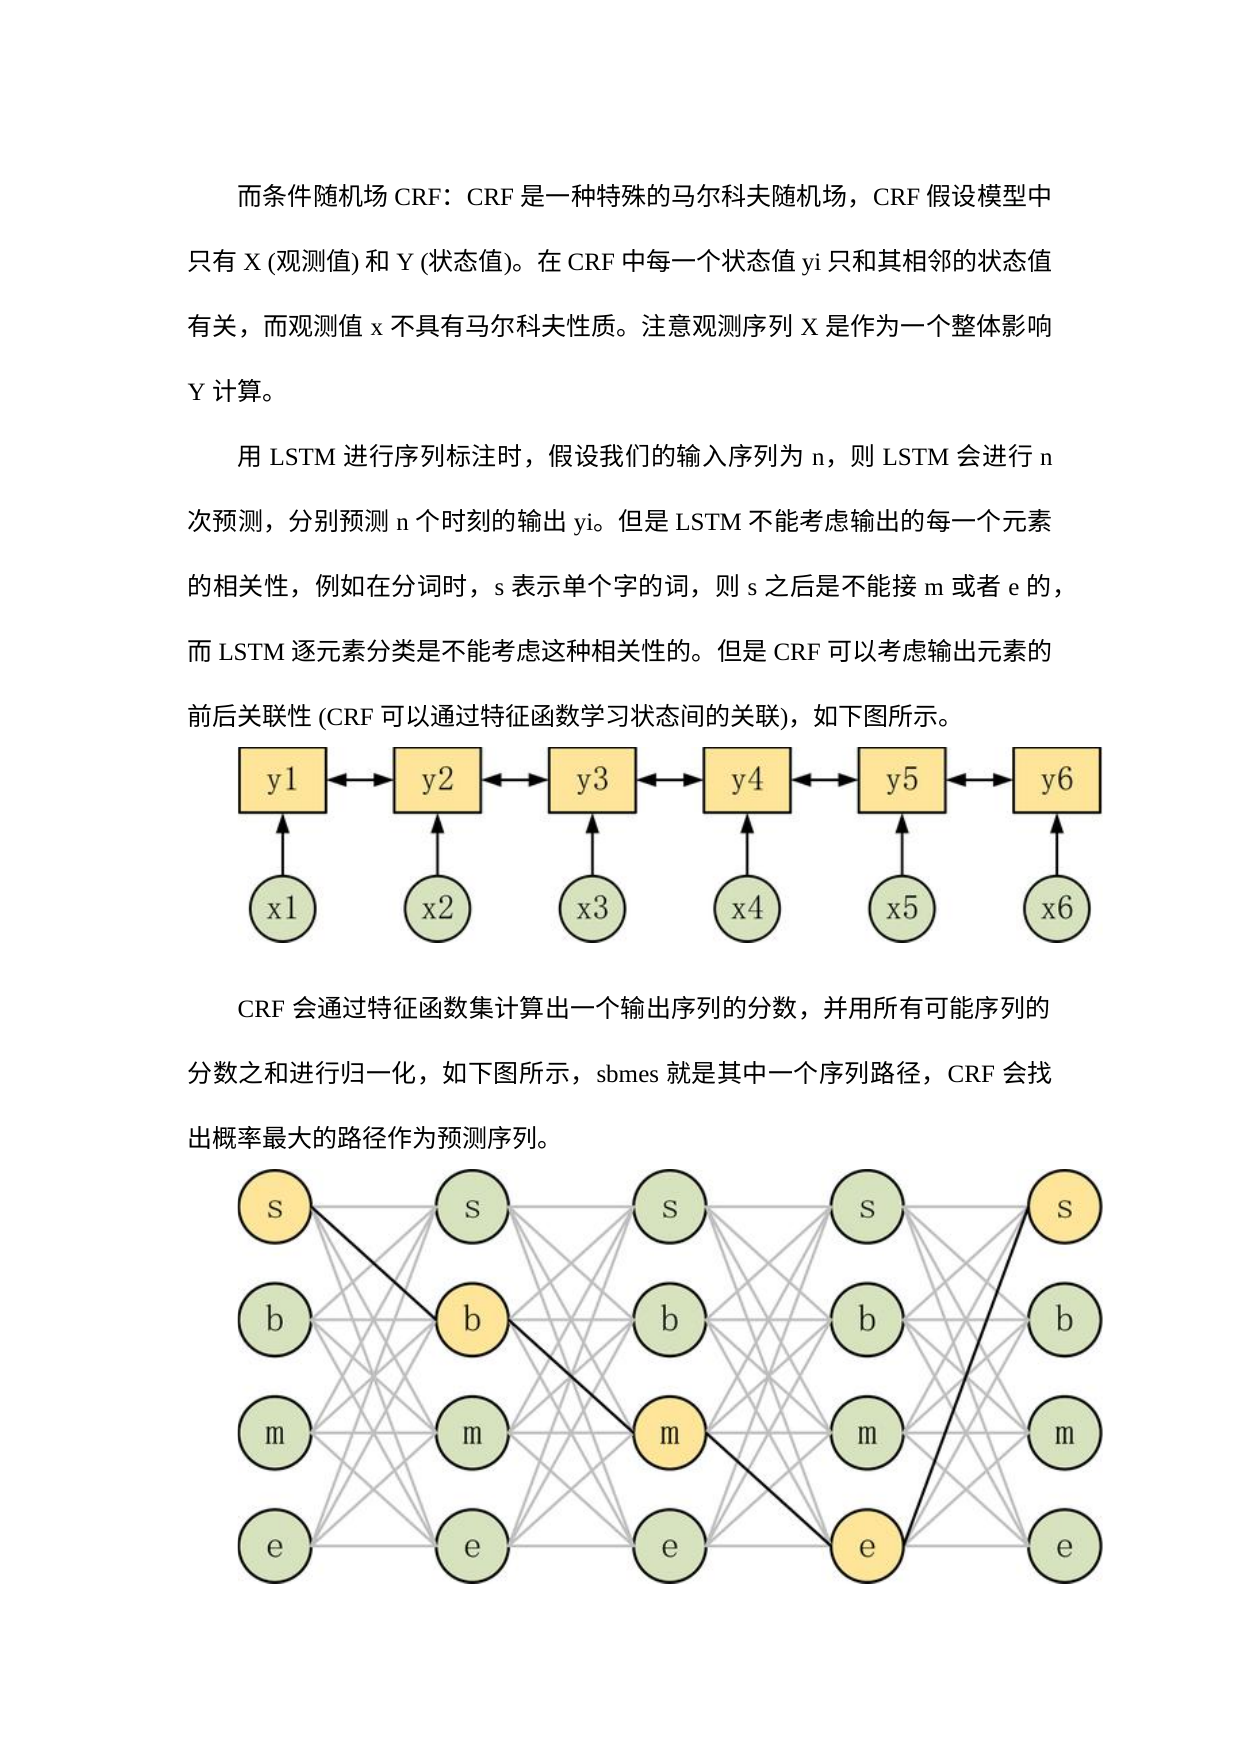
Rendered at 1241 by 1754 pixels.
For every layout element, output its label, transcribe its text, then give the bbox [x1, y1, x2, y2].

text 用 LSTM 进行序列标注时，假设我们的输入序列为 n，则 LSTM 会进行 n 次预测，分别预测 n 个时刻的输出 yi。但是 LSTM 不能考虑输出的每一个元素的相关性，例如在分词时，s 表示单个字的词，则 s 之后是不能接 m 或者 e 的，而 LSTM 逐元素分类是不能考虑这种相关性的。但是 CRF 可以考虑输出元素的前后关联性 (CRF 可以通过特征函数学习状态间的关联)，如下图所示。 [187, 422, 1053, 747]
picture [237, 747, 1103, 943]
picture [237, 1169, 1103, 1584]
text 而条件随机场 CRF：CRF 是一种特殊的马尔科夫随机场，CRF 假设模型中只有 X (观测值) 和 Y (状态值)。在 CRF 中每一个状态值 yi 只和其相邻的状态值有关，而观测值 x 不具有马尔科夫性质。注意观测序列 X 是作为一个整体影响 Y 计算。 [187, 162, 1053, 422]
text CRF 会通过特征函数集计算出一个输出序列的分数，并用所有可能序列的分数之和进行归一化，如下图所示，sbmes 就是其中一个序列路径，CRF 会找出概率最大的路径作为预测序列。 [187, 974, 1053, 1169]
